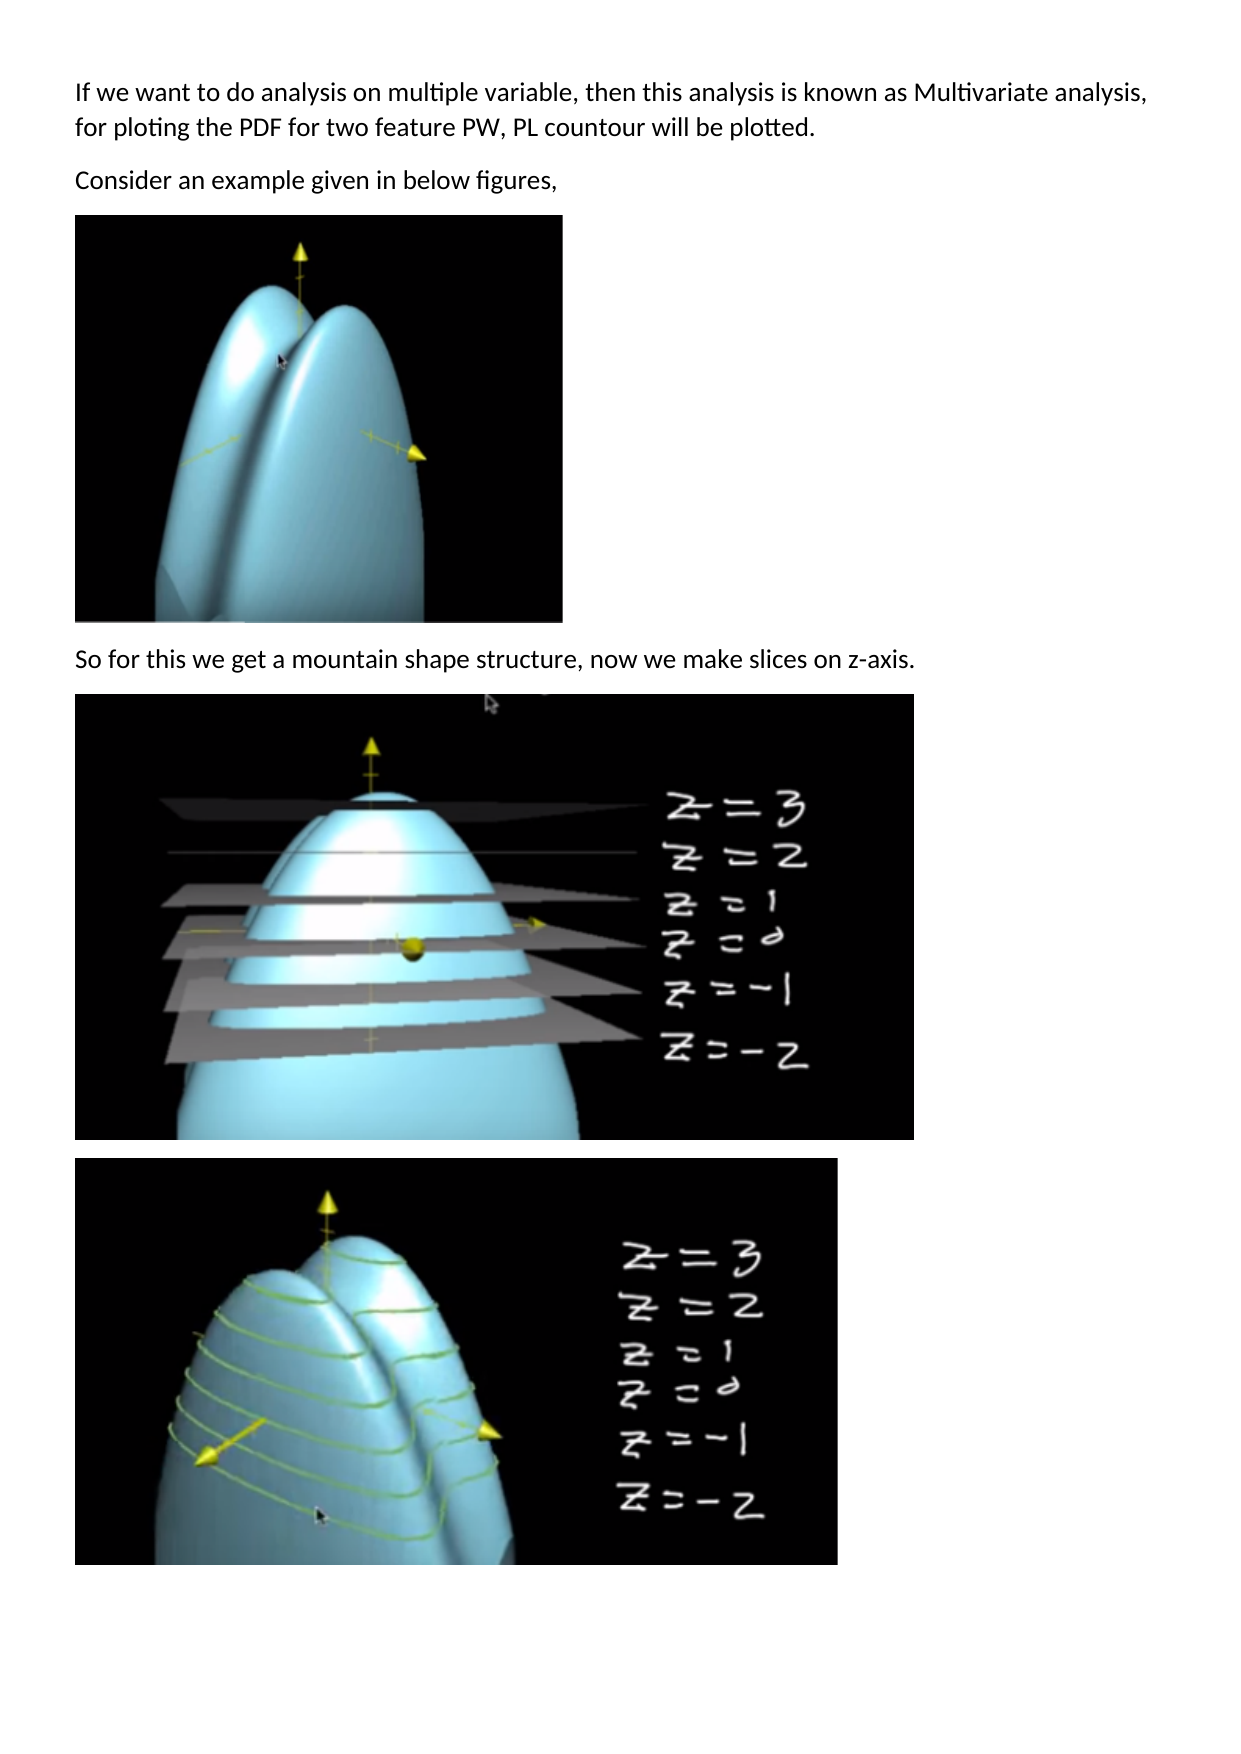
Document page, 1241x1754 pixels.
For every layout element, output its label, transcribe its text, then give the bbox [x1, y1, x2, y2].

picture [75, 215, 563, 623]
text So for this we get a mountain shape structure, now we make slices on z-axis. [75, 642, 1165, 675]
text Consider an example given in below figures, [75, 163, 1165, 196]
text If we want to do analysis on multiple variable, then this analysis is known as Multivariate analysis, for ploting the PDF for two feature PW, PL countour will be plotted. [75, 75, 1165, 144]
picture [75, 694, 914, 1140]
picture [75, 1158, 838, 1565]
